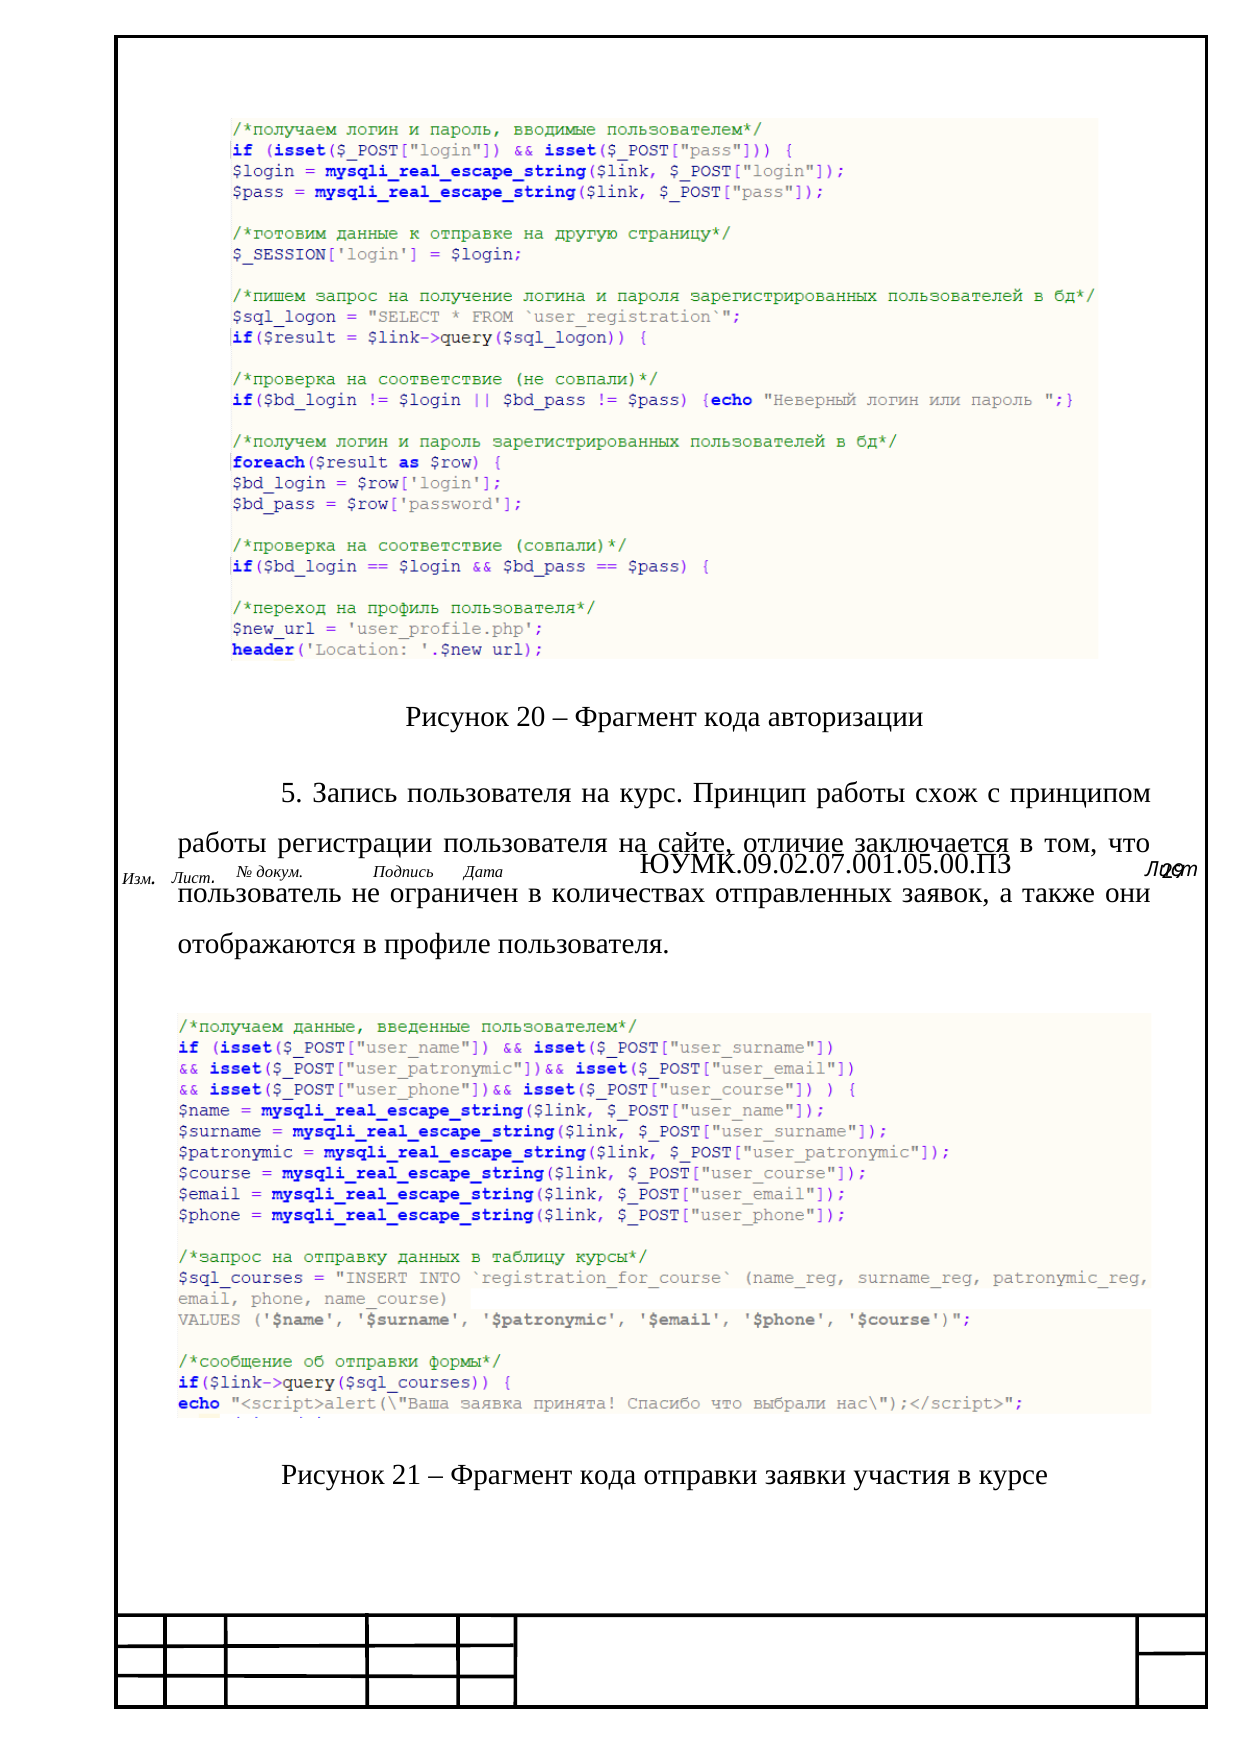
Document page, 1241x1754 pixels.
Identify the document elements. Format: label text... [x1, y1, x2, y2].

text 5. Запись пользователя на курс. Принцип работы схож с принципом работы регистрации пользователя на сайте, отличие заключается в том, что пользователь не ограничен в количествах отправленных заявок, а также они отображаются в профиле пользователя. [177, 775, 1152, 959]
text Рисунок 21 – Фрагмент кода отправки заявки участия в курсе [177, 1457, 1152, 1490]
picture [177, 1013, 1152, 1418]
text Рисунок 20 – Фрагмент кода авторизации [177, 699, 1152, 733]
picture [230, 118, 1099, 661]
